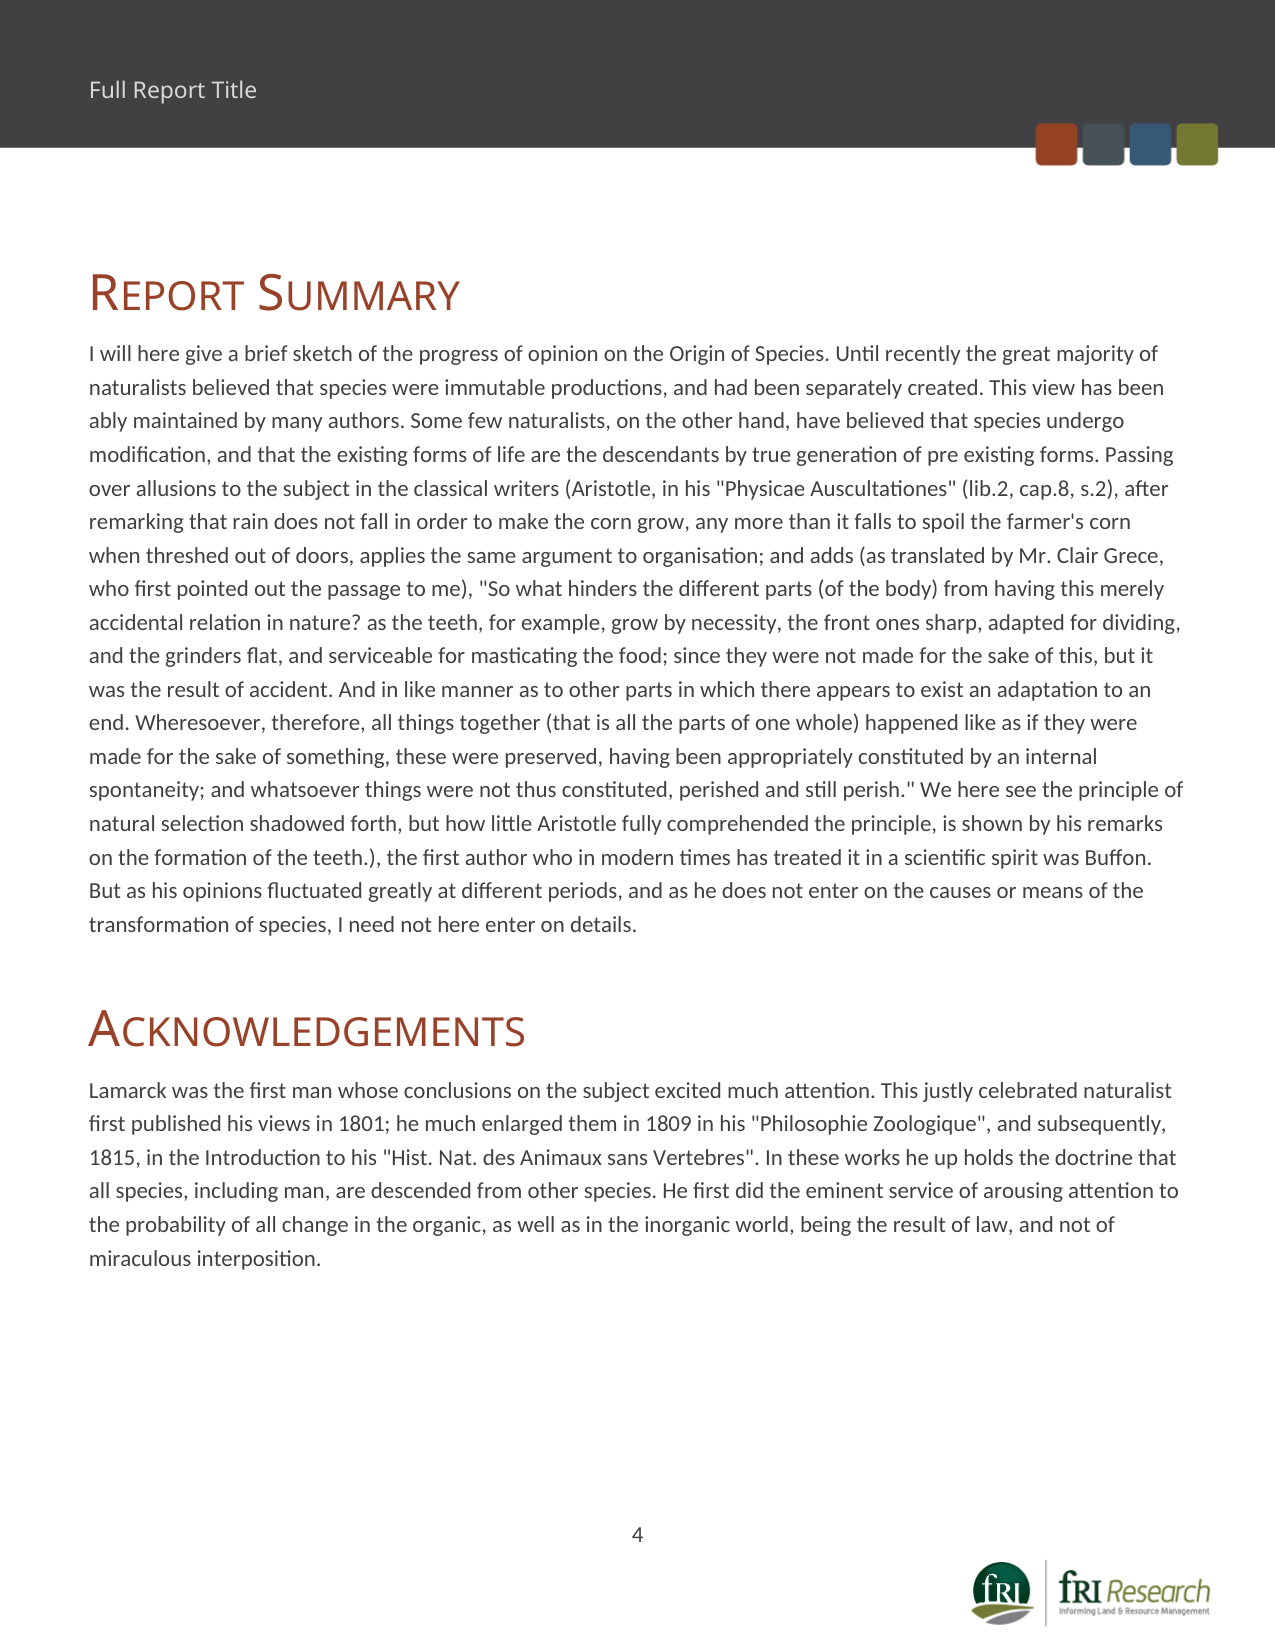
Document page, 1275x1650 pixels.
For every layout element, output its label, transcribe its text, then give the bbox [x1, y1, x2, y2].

subtitle Acknowledgements [89, 993, 1186, 1061]
picture [966, 1559, 1275, 1650]
text Lamarck was the first man whose conclusions on the subject excited much attention. This justly celebrated naturalist first published his views in 1801; he much enlarged them in 1809 in his "Philosophie Zoologique", and subsequently, 1815, in the Introduction to his "Hist. Nat. des Animaux sans Vertebres". In these works he up holds the doctrine that all species, including man, are descended from other species. He first did the eminent service of arousing attention to the probability of all change in the organic, as well as in the inorganic world, being the result of law, and not of miraculous interposition. [89, 1076, 1186, 1272]
subtitle Report Summary [89, 257, 1186, 325]
text I will here give a brief sketch of the progress of opinion on the Origin of Species. Until recently the great majority of naturalists believed that species were immutable productions, and had been separately created. This view has been ably maintained by many authors. Some few naturalists, on the other hand, have believed that species undergo modification, and that the existing forms of life are the descendants by true generation of pre existing forms. Passing over allusions to the subject in the classical writers (Aristotle, in his "Physicae Auscultationes" (lib.2, cap.8, s.2), after remarking that rain does not fall in order to make the corn grow, any more than it falls to spoil the farmer's corn when threshed out of doors, applies the same argument to organisation; and adds (as translated by Mr. Clair Grece, who first pointed out the passage to me), "So what hinders the different parts (of the body) from having this merely accidental relation in nature? as the teeth, for example, grow by necessity, the front ones sharp, adapted for dividing, and the grinders flat, and serviceable for masticating the food; since they were not made for the sake of this, but it was the result of accident. And in like manner as to other parts in which there appears to exist an adaptation to an end. Wheresoever, therefore, all things together (that is all the parts of one whole) happened like as if they were made for the sake of something, these were preserved, having been appropriately constituted by an internal spontaneity; and whatsoever things were not thus constituted, perished and still perish." We here see the principle of natural selection shadowed forth, but how little Aristotle fully comprehended the principle, is shown by his remarks on the formation of the teeth.), the first author who in modern times has treated it in a scientific spirit was Buffon. But as his opinions fluctuated greatly at different periods, and as he does not enter on the causes or means of the transformation of species, I need not here enter on details. [89, 339, 1186, 938]
picture [0, 0, 1275, 169]
